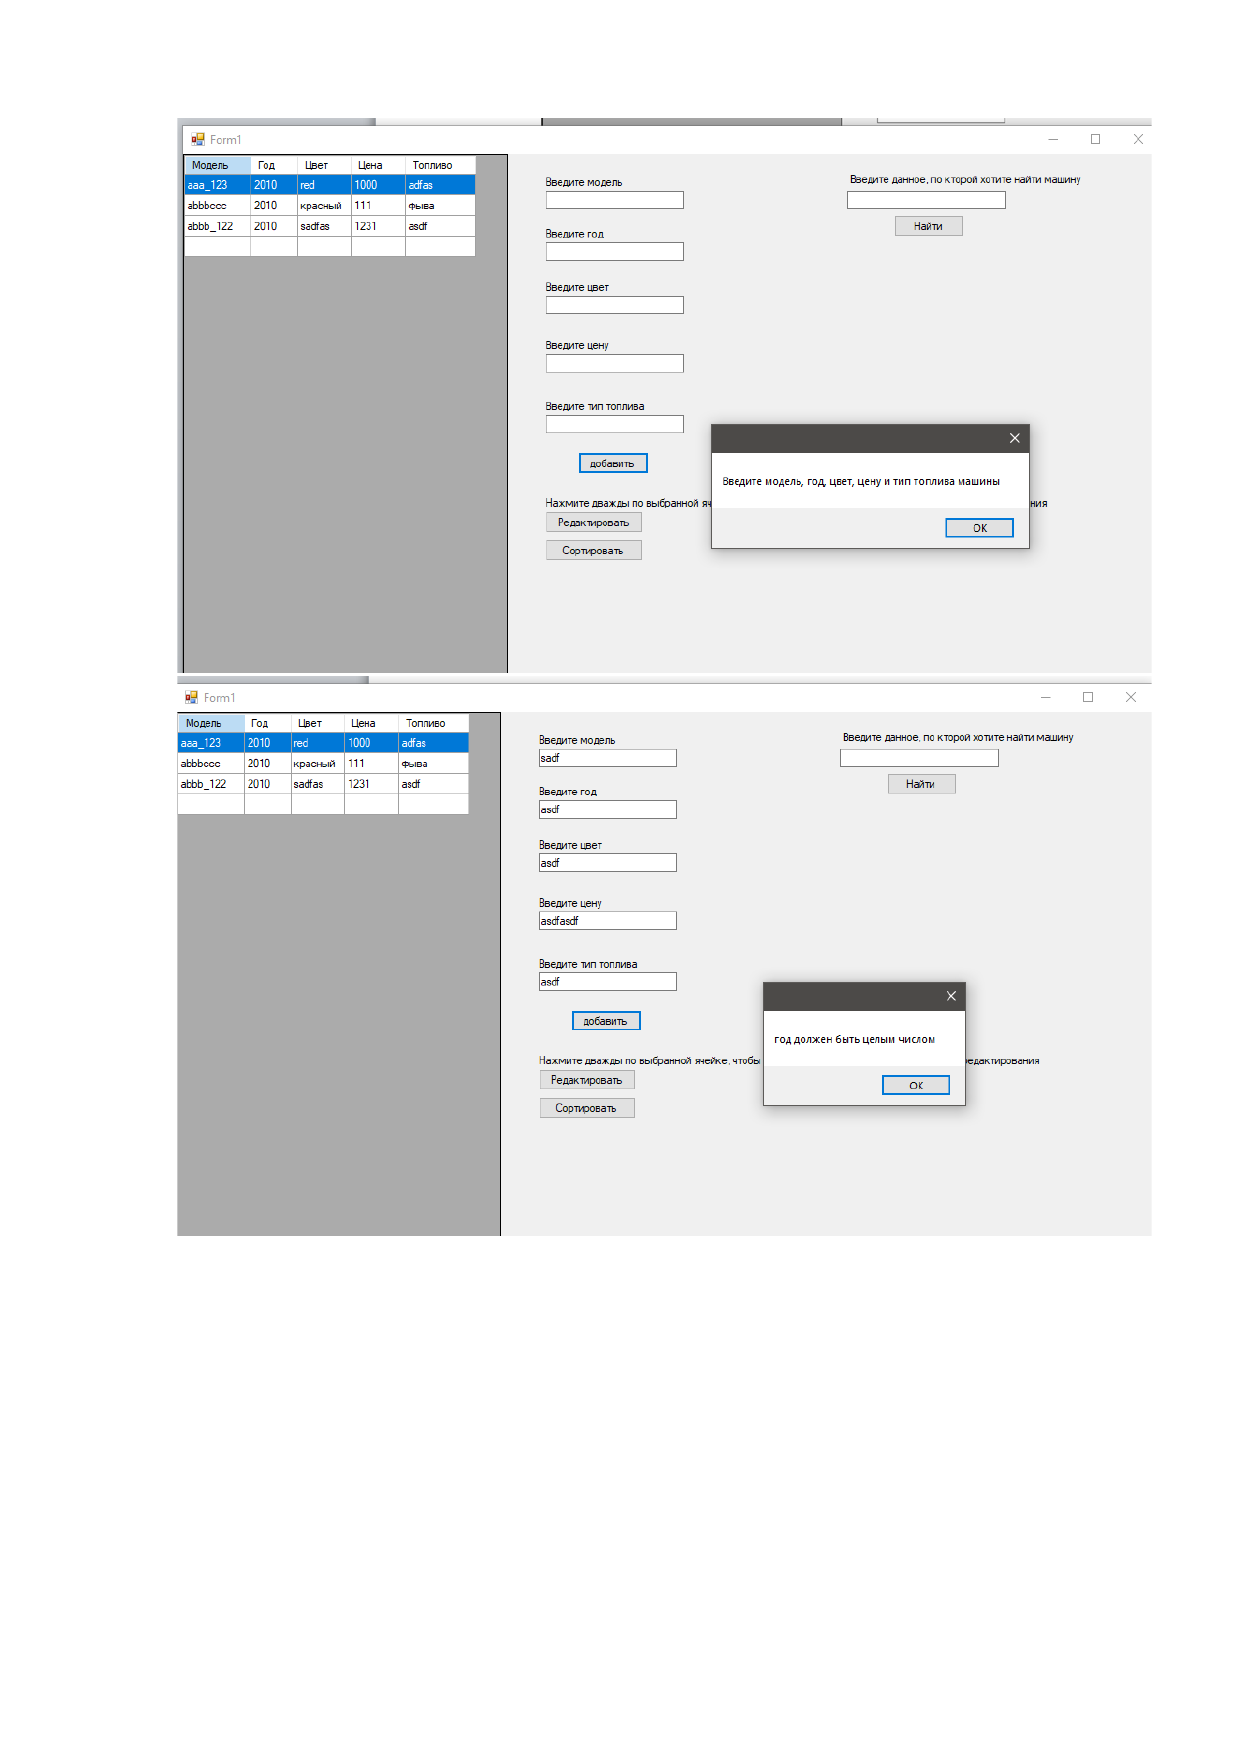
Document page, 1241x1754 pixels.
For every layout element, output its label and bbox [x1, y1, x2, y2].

picture [177, 676, 1152, 1236]
picture [177, 118, 1152, 673]
